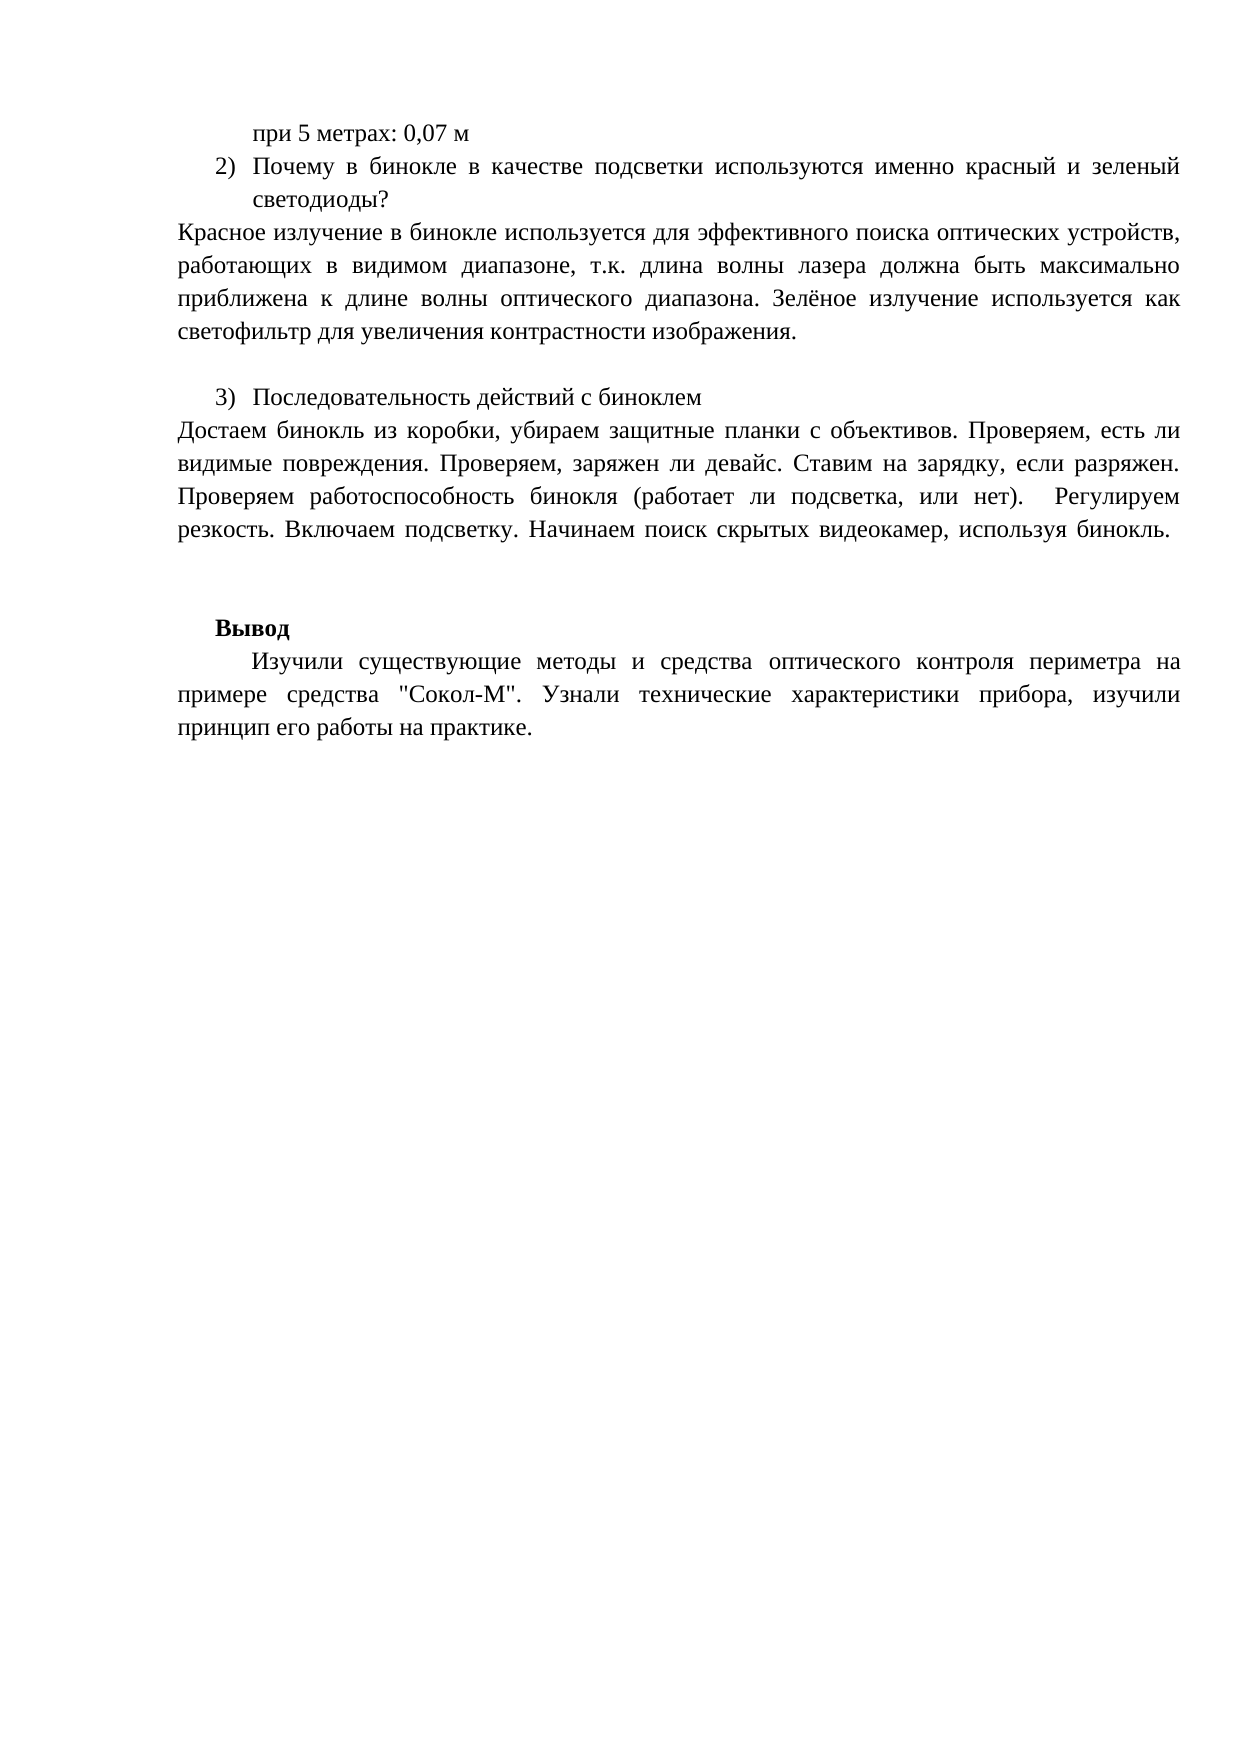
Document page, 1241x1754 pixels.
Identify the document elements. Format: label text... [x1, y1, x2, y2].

text Красное излучение в бинокле используется для эффективного поиска оптических устройств, работающих в видимом диапазоне, т.к. длина волны лазера должна быть максимально приближена к длине волны оптического диапазона. Зелёное излучение используется как светофильтр для увеличения контрастности изображения. [177, 217, 1181, 345]
text Достаем бинокль из коробки, убираем защитные планки с объективов. Проверяем, есть ли видимые повреждения. Проверяем, заряжен ли девайс. Ставим на зарядку, если разряжен. Проверяем работоспособность бинокля (работает ли подсветка, или нет). Регулируем резкость. Включаем подсветку. Начинаем поиск скрытых видеокамер, используя бинокль. [177, 415, 1181, 609]
list при 5 метрах: 0,07 м [252, 118, 1181, 147]
text Изучили существующие методы и средства оптического контроля периметра на примере средства "Сокол-М". Узнали технические характеристики прибора, изучили принцип его работы на практике. [177, 646, 1181, 741]
list Последовательность действий с биноклем [215, 382, 1181, 411]
text Вывод [215, 613, 1181, 642]
list Почему в бинокле в качестве подсветки используются именно красный и зеленый светодиоды? [215, 151, 1181, 213]
